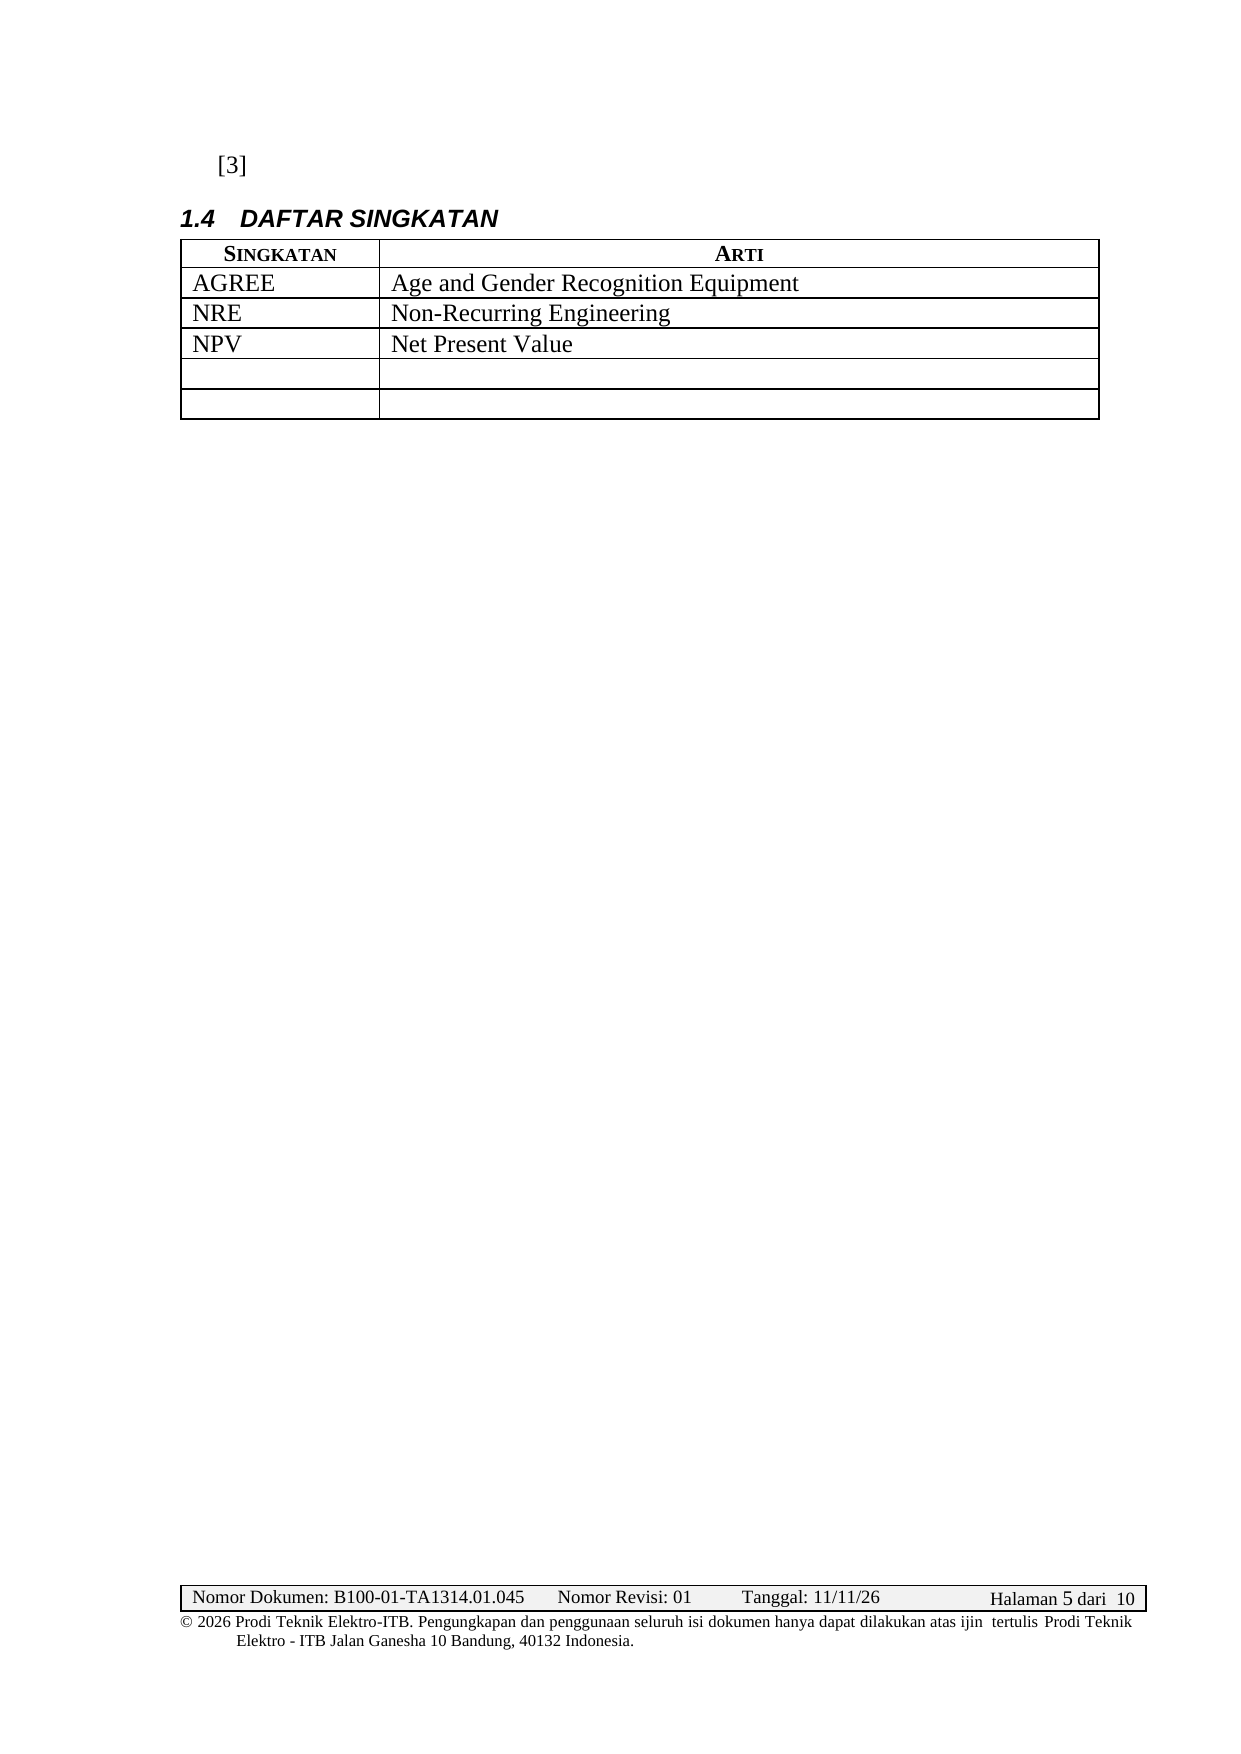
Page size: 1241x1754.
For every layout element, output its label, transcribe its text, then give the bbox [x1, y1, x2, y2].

table_cell [380, 390, 1098, 418]
table_cell NRE [182, 299, 379, 327]
table_cell Net Present Value [380, 329, 1098, 358]
table_cell AGREE [182, 268, 379, 297]
subtitle DAFTAR SINGKATAN [180, 204, 1090, 232]
table_cell [182, 390, 379, 418]
table_cell NPV [182, 329, 379, 358]
table_header Arti [380, 240, 1098, 267]
table_cell [182, 359, 379, 388]
table_cell [380, 359, 1098, 388]
table_cell Non-Recurring Engineering [380, 299, 1098, 327]
table_header Singkatan [182, 240, 379, 267]
table_cell Age and Gender Recognition Equipment [380, 268, 1098, 297]
list [3] [208, 150, 1090, 179]
